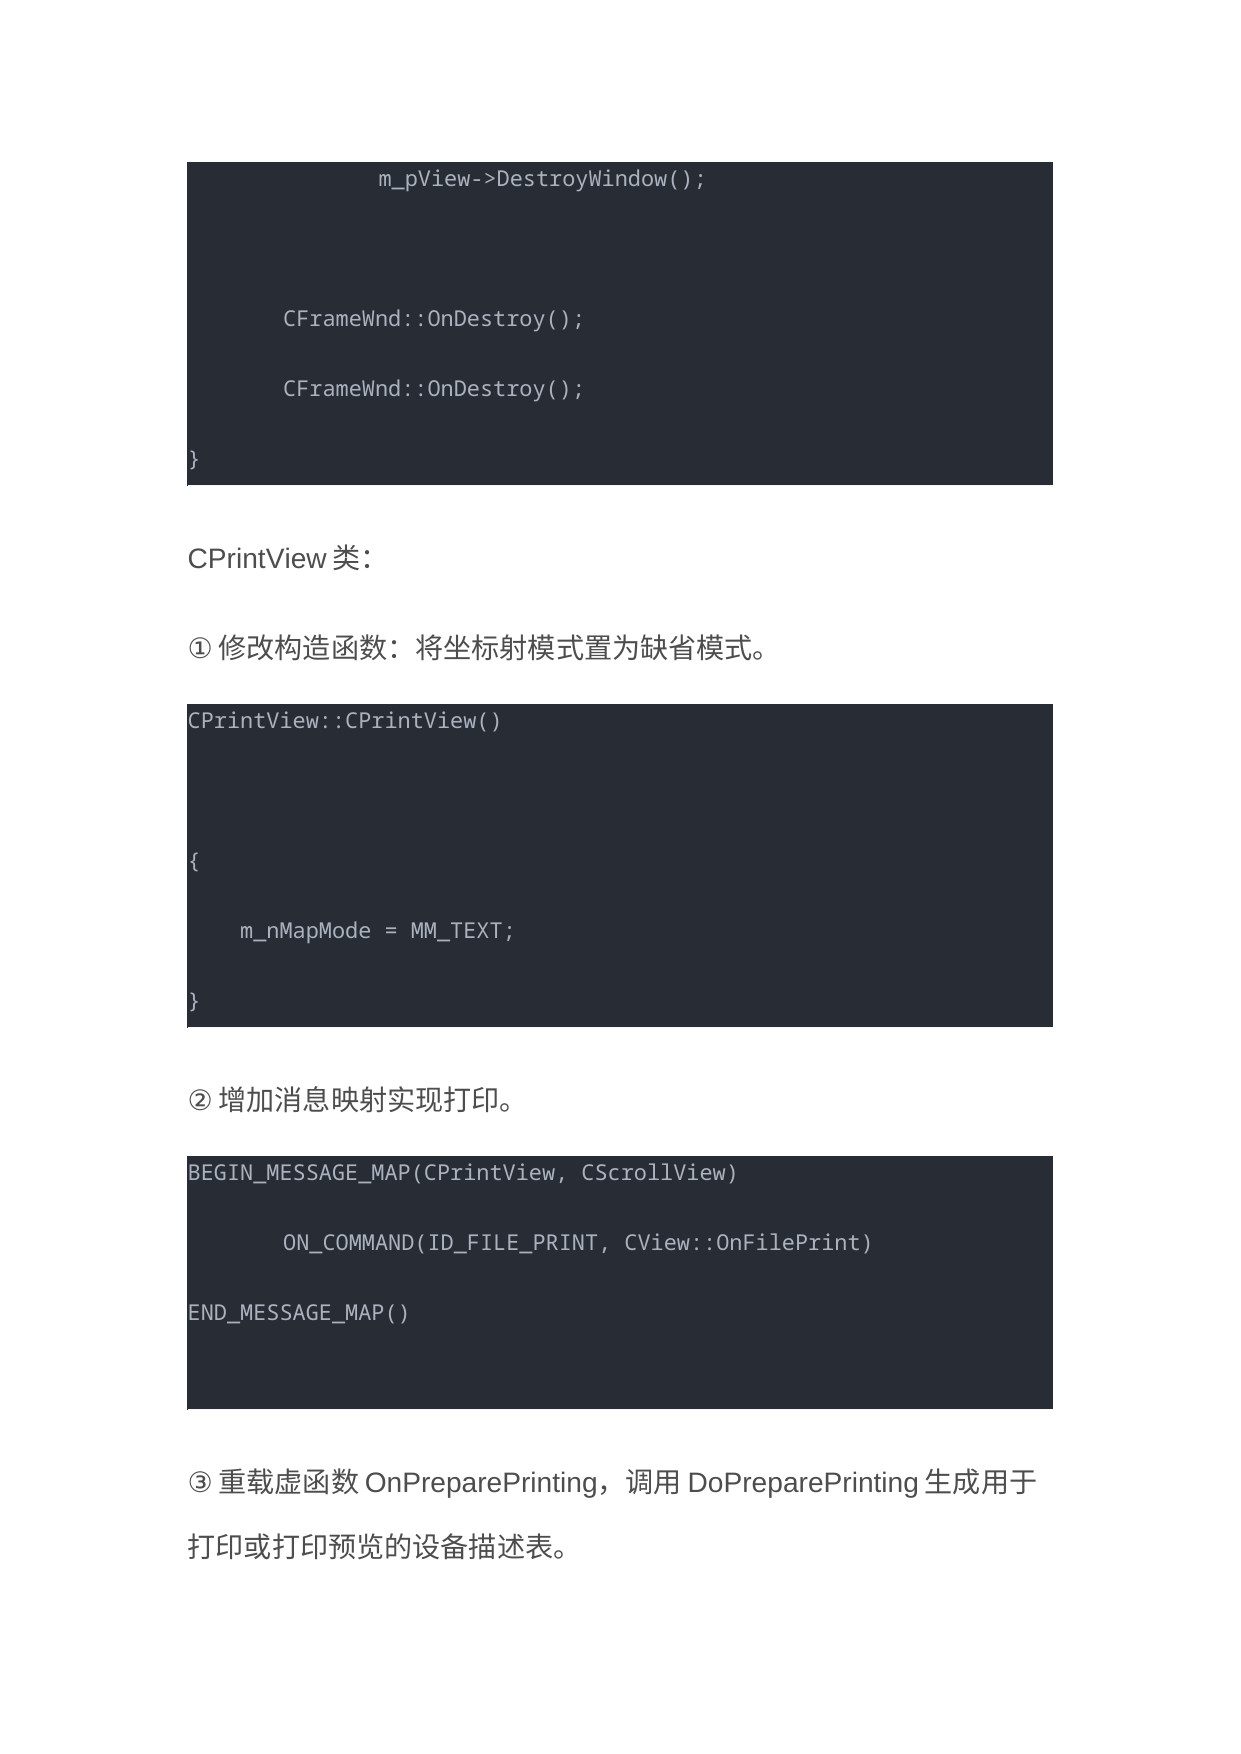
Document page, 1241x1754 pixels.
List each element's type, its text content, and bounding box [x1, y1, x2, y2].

text END_MESSAGE_MAP() [187, 1296, 1053, 1328]
text } [187, 984, 1053, 1028]
text m_pView->DestroyWindow(); [187, 162, 1053, 194]
text } [187, 442, 1053, 486]
text ②增加消息映射实现打印。 [187, 1066, 1053, 1131]
text ③重载虚函数OnPreparePrinting，调用DoPreparePrinting生成用于打印或打印预览的设备描述表。 [187, 1448, 1053, 1578]
text { [187, 844, 1053, 876]
text m_nMapMode = MM_TEXT; [187, 914, 1053, 946]
text ①修改构造函数：将坐标射模式置为缺省模式。 [187, 614, 1053, 679]
text CFrameWnd::OnDestroy(); [187, 372, 1053, 404]
text CPrintView::CPrintView() [187, 704, 1053, 736]
text BEGIN_MESSAGE_MAP(CPrintView, CScrollView) [187, 1156, 1053, 1188]
text CFrameWnd::OnDestroy(); [187, 302, 1053, 334]
text ON_COMMAND(ID_FILE_PRINT, CView::OnFilePrint) [187, 1226, 1053, 1258]
text CPrintView类： [187, 524, 1053, 589]
